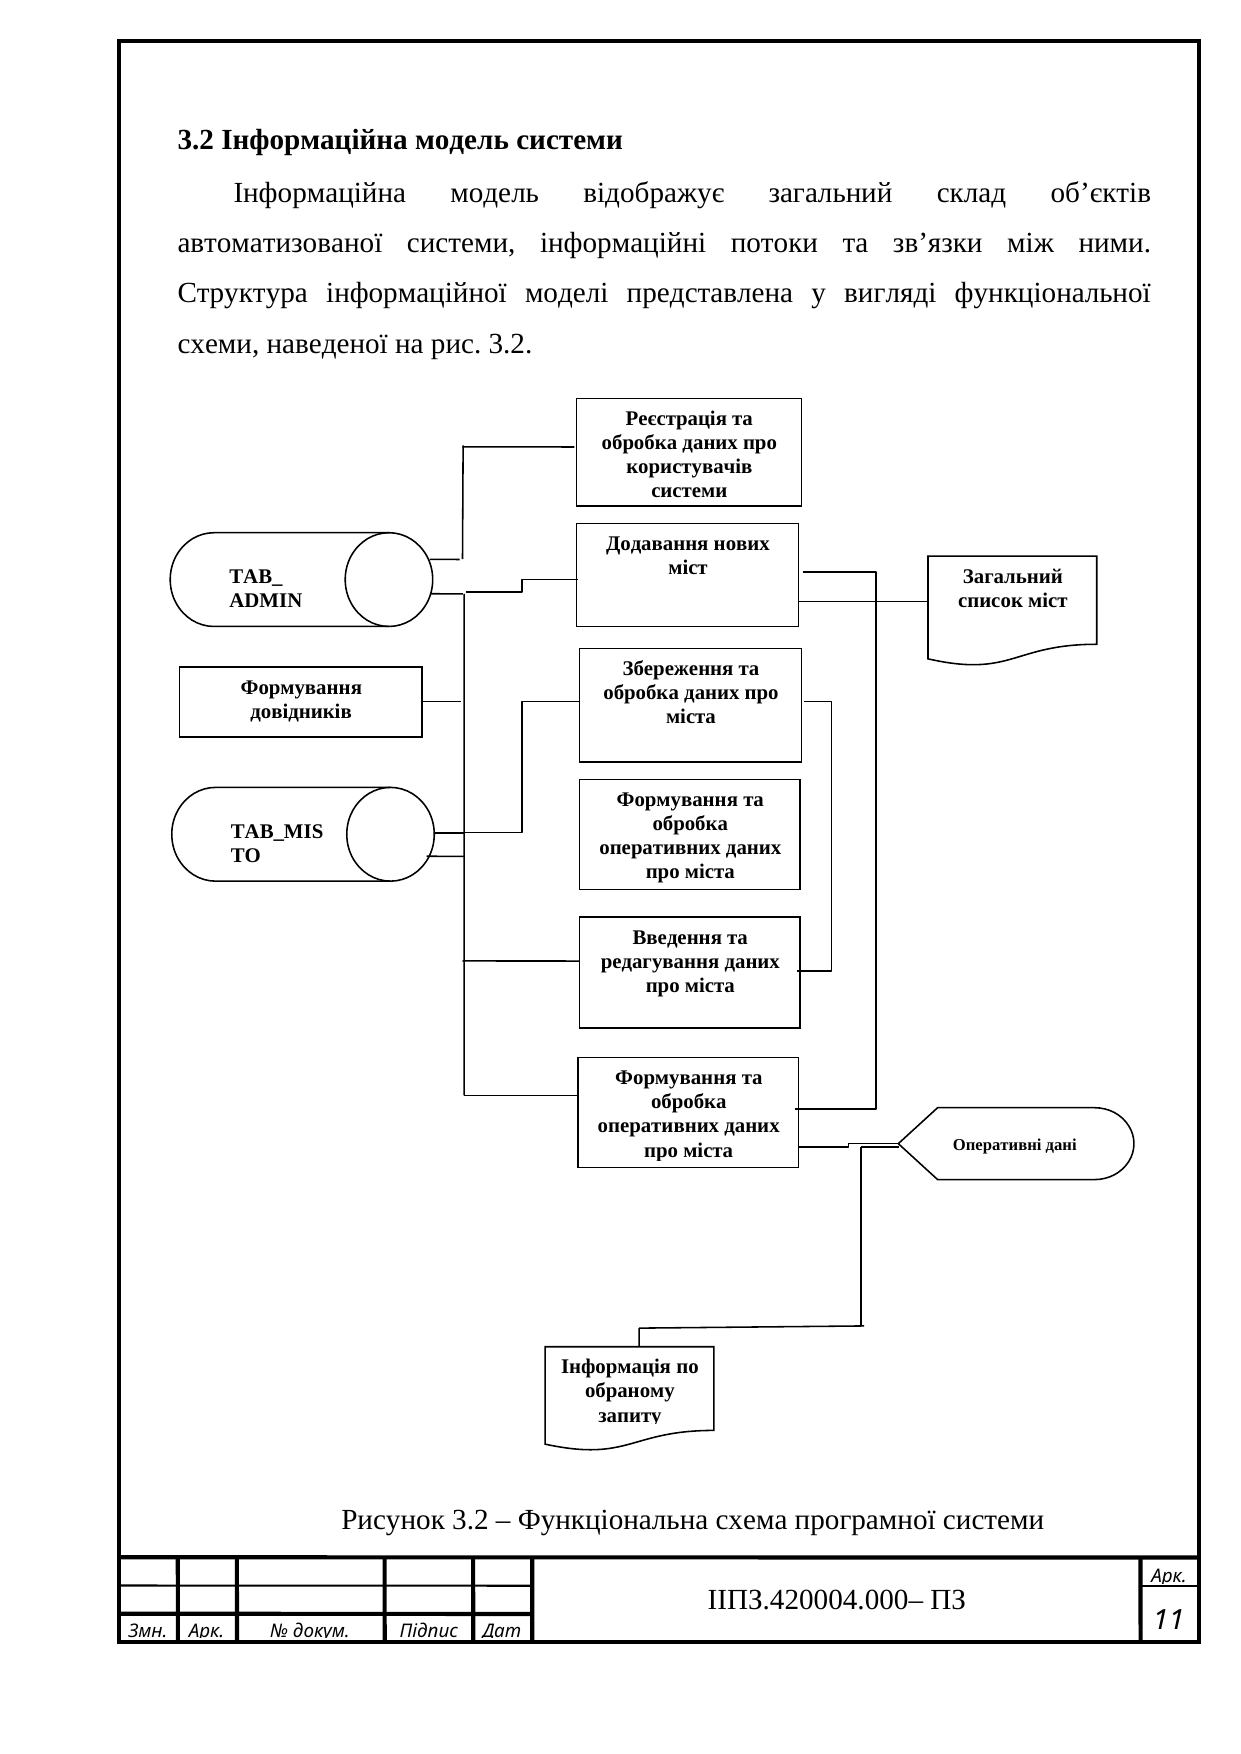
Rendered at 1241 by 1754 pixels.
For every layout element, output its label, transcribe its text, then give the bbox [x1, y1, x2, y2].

text Рисунок 3.2 – Функціональна схема програмної системи [177, 1502, 1152, 1535]
text Інформаційна модель відображує загальний склад об’єктів автоматизованої системи, інформаційні потоки та зв’язки між ними. Структура інформаційної моделі представлена у вигляді функціональної схеми, наведеної на рис. 3.2. [177, 175, 1152, 359]
subtitle 3.2 Інформаційна модель системи [177, 122, 1152, 156]
